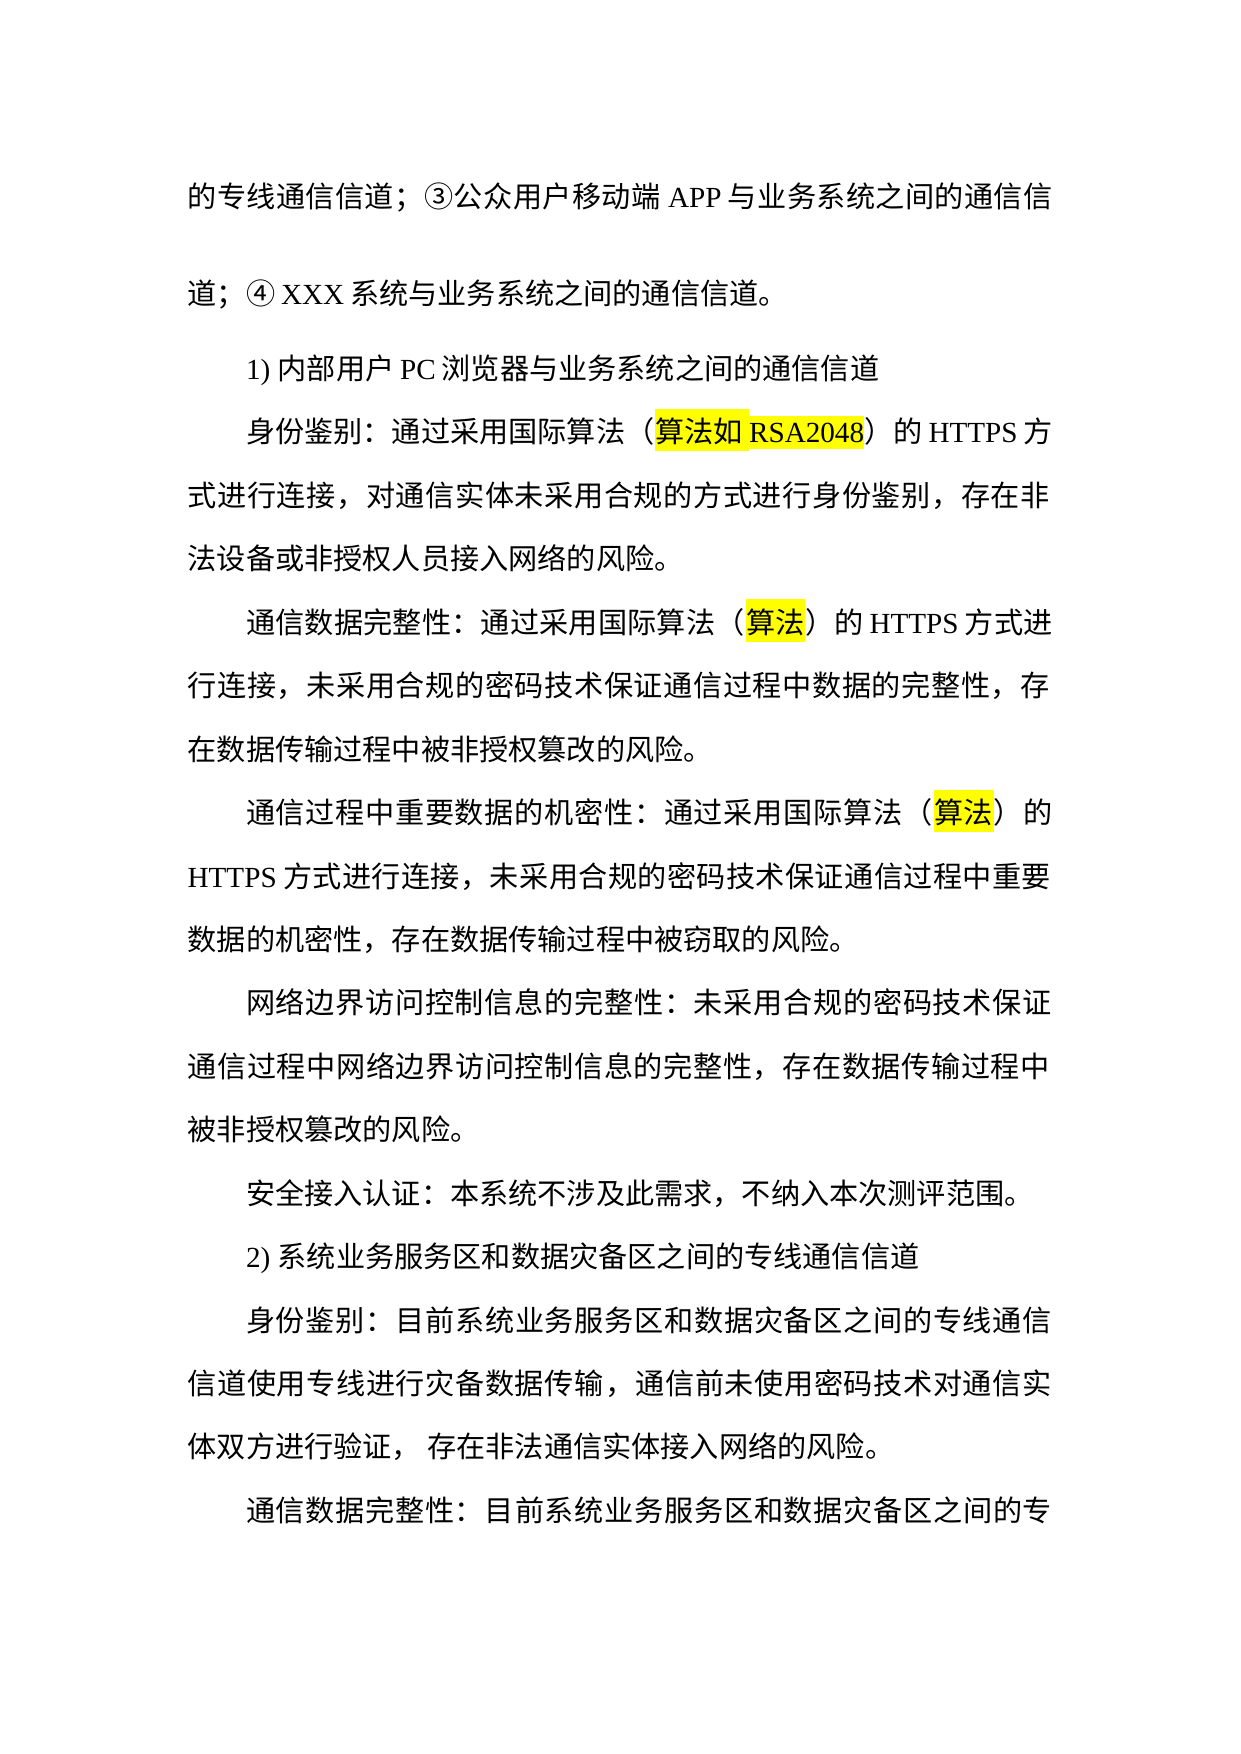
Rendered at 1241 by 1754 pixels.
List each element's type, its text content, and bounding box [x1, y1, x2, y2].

list 通信数据完整性：目前系统业务服务区和数据灾备区之间的专线通信信道使用专线进行灾备数据传输，未使用密码技术对灾备数据传输通道进行机密性和完整性保护，存在通信数据在信息系统外部被非授权篡改的风险。 [187, 1487, 1053, 1530]
text 系统在网络环境涉及以下两条通信信道：①内部用户PC浏览器与业务系统之间的通信信道；②系统业务服务区和数据灾备区之间的专线通信信道；③公众用户移动端 APP与业务系统之间的通信信道；④XXX系统与业务系统之间的通信信道。 [187, 162, 1053, 324]
list 通信过程中重要数据的机密性：通过采用国际算法（算法）的HTTPS方式进行连接，未采用合规的密码技术保证通信过程中重要数据的机密性，存在数据传输过程中被窃取的风险。 [187, 790, 1053, 959]
list 内部用户PC浏览器与业务系统之间的通信信道 [187, 346, 1053, 388]
list 系统业务服务区和数据灾备区之间的专线通信信道 [187, 1234, 1053, 1276]
list 身份鉴别：通过采用国际算法（算法如RSA2048）的HTTPS方式进行连接，对通信实体未采用合规的方式进行身份鉴别，存在非法设备或非授权人员接入网络的风险。 [187, 409, 1053, 578]
list 网络边界访问控制信息的完整性：未采用合规的密码技术保证通信过程中网络边界访问控制信息的完整性，存在数据传输过程中被非授权篡改的风险。 [187, 980, 1053, 1149]
list 通信数据完整性：通过采用国际算法（算法）的HTTPS方式进行连接，未采用合规的密码技术保证通信过程中数据的完整性，存在数据传输过程中被非授权篡改的风险。 [187, 599, 1053, 768]
list 安全接入认证：本系统不涉及此需求，不纳入本次测评范围。 [187, 1170, 1053, 1213]
list 身份鉴别：目前系统业务服务区和数据灾备区之间的专线通信信道使用专线进行灾备数据传输，通信前未使用密码技术对通信实体双方进行验证， 存在非法通信实体接入网络的风险。 [187, 1297, 1053, 1466]
